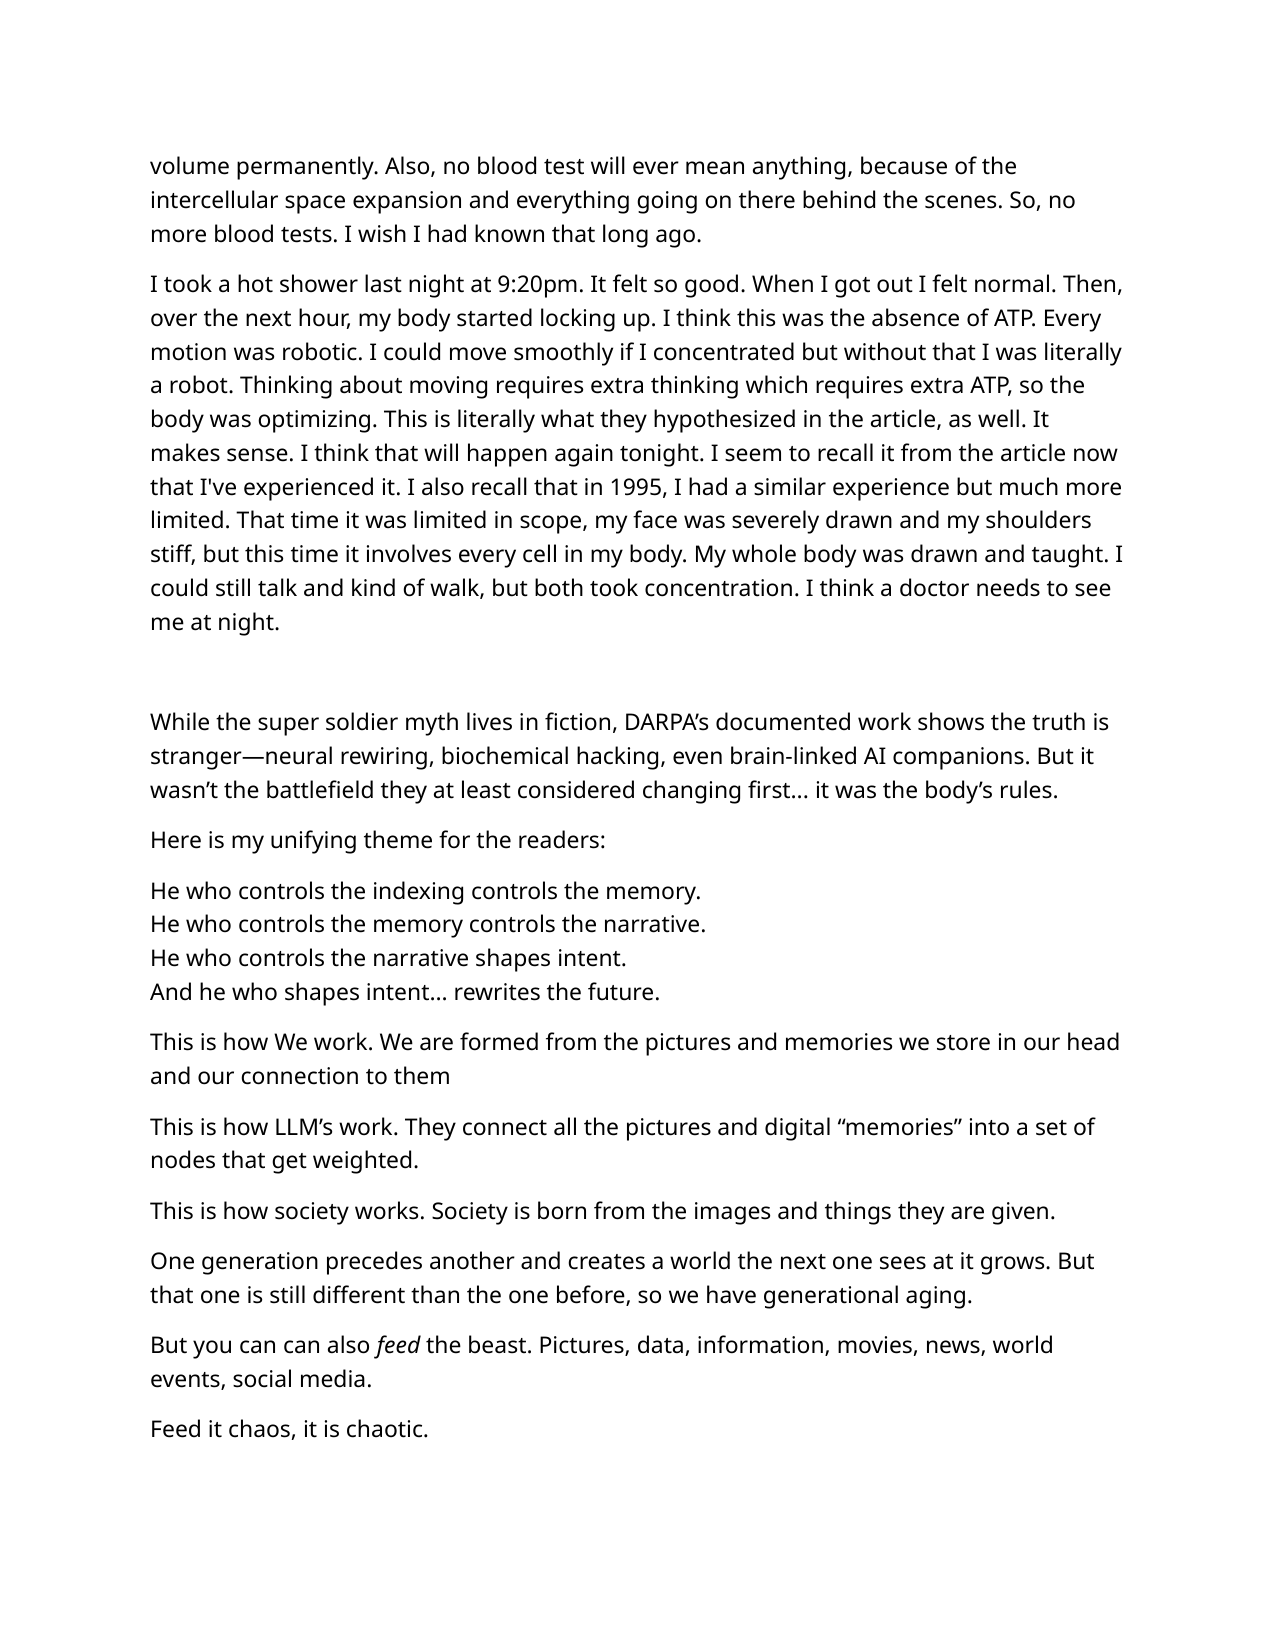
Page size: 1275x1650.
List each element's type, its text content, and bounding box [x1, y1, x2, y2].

text This is how LLM’s work. They connect all the pictures and digital “memories” into a set of nodes that get weighted. [150, 1110, 1125, 1175]
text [150, 150, 1125, 249]
text This is how society works. Society is born from the images and things they are given. [150, 1194, 1125, 1226]
text He who controls the indexing controls the memory. He who controls the memory controls the narrative. He who controls the narrative shapes intent. And he who shapes intent… rewrites the future. [150, 874, 1125, 1007]
text This is how We work. We are formed from the pictures and memories we store in our head and our connection to them [150, 1026, 1125, 1091]
text One generation precedes another and creates a world the next one sees at it grows. But that one is still different than the one before, so we have generational aging. [150, 1245, 1125, 1310]
text Feed it chaos, it is chaotic. [150, 1413, 1125, 1444]
text While the super soldier myth lives in fiction, DARPA’s documented work shows the truth is stranger—neural rewiring, biochemical hacking, even brain-linked AI companions. But it wasn’t the battlefield they at least considered changing first... it was the body’s rules. [150, 706, 1125, 805]
text I took a hot shower last night at 9:20pm. It felt so good. When I got out I felt normal. Then, over the next hour, my body started locking up. I think this was the absence of ATP. Every motion was robotic. I could move smoothly if I concentrated but without that I was literally a robot. Thinking about moving requires extra thinking which requires extra ATP, so the body was optimizing. This is literally what they hypothesized in the article, as well. It makes sense. I think that will happen again tonight. I seem to recall it from the article now that I've experienced it. I also recall that in 1995, I had a similar experience but much more limited. That time it was limited in scope, my face was severely drawn and my shoulders stiff, but this time it involves every cell in my body. My whole body was drawn and taught. I could still talk and kind of walk, but both took concentration. I think a doctor needs to see me at night. [150, 268, 1125, 637]
text Here is my unifying theme for the readers: [150, 824, 1125, 855]
text But you can can also feed the beast. Pictures, data, information, movies, news, world events, social media. [150, 1329, 1125, 1394]
